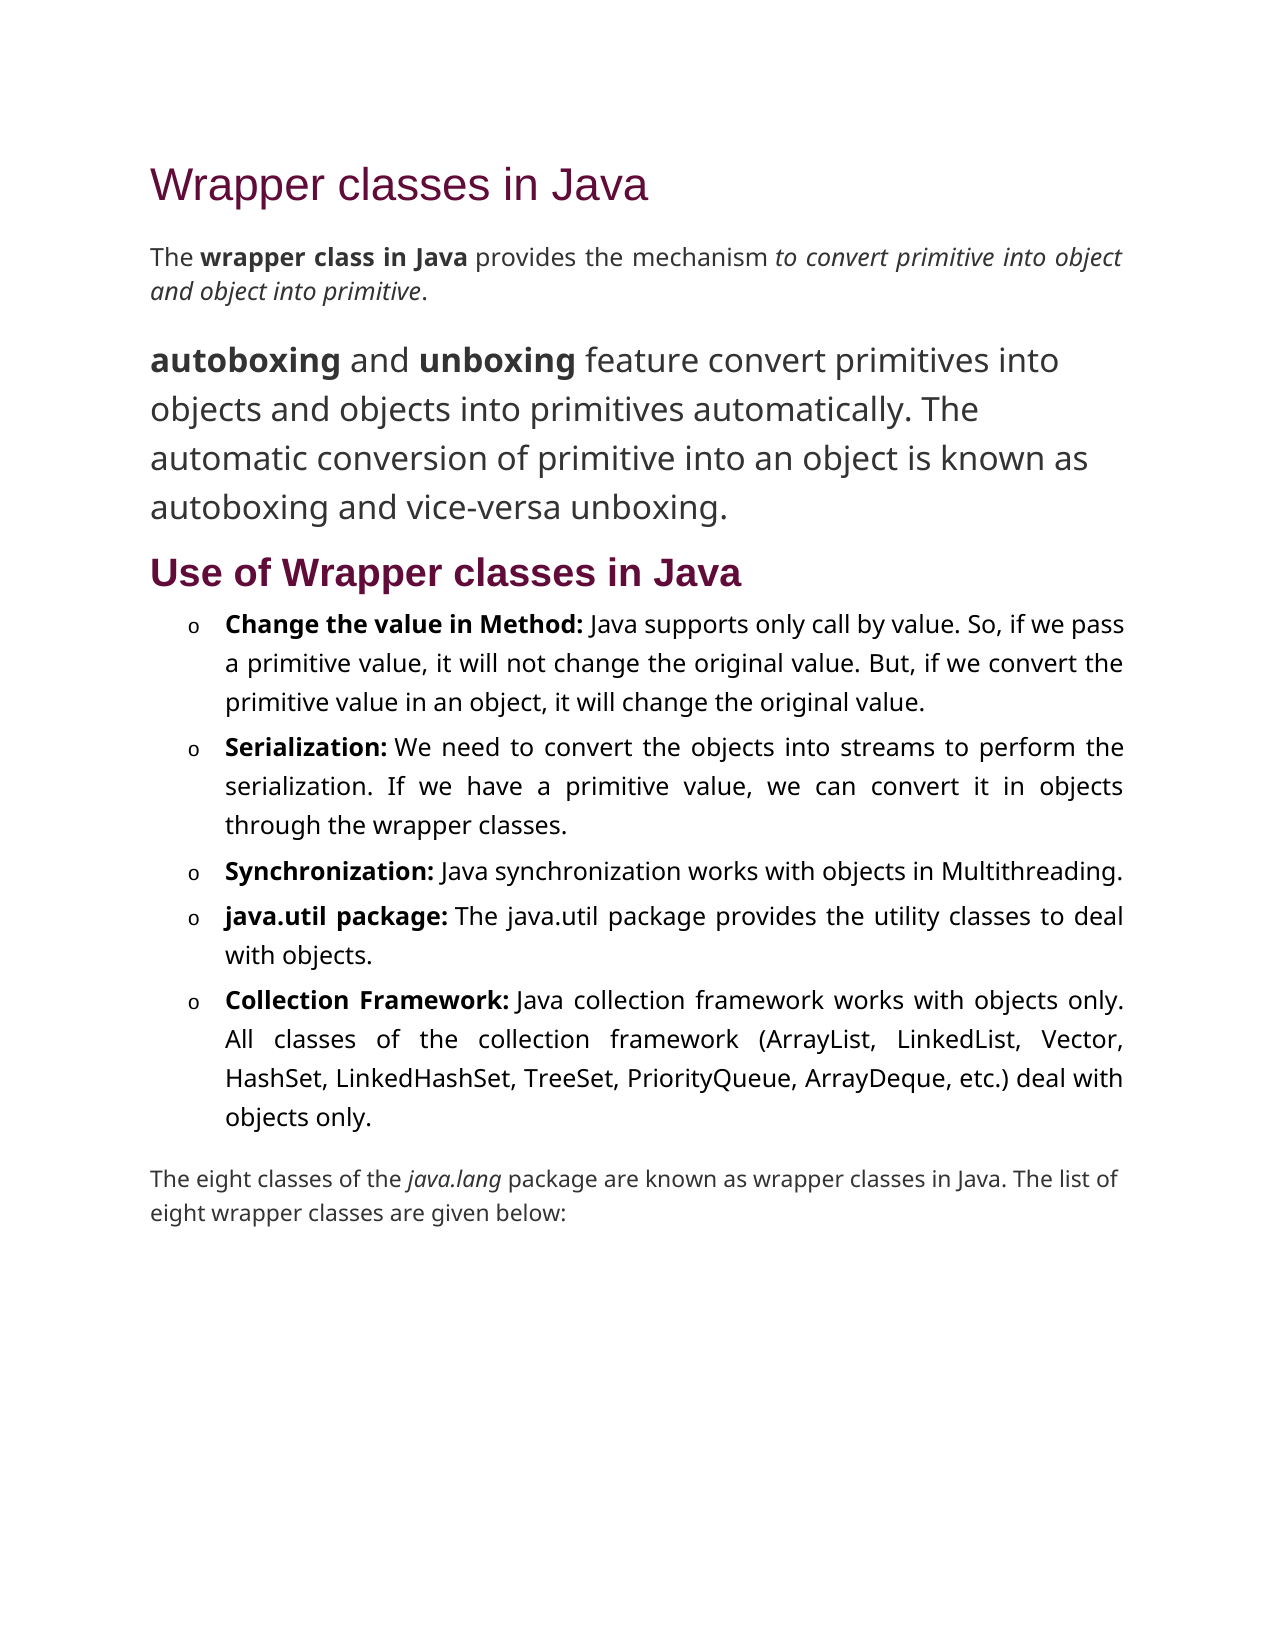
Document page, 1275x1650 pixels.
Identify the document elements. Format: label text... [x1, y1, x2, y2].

text Wrapper classes in Java [150, 158, 1125, 211]
text The eight classes of the java.lang package are known as wrapper classes in Java. The list of eight wrapper classes are given below: [150, 1163, 1125, 1228]
text The wrapper class in Java provides the mechanism to convert primitive into object and object into primitive. [150, 240, 1125, 308]
list Synchronization: Java synchronization works with objects in Multithreading. [187, 848, 1125, 887]
subtitle Use of Wrapper classes in Java [150, 549, 1125, 595]
list Collection Framework: Java collection framework works with objects only. All classes of the collection framework (ArrayList, LinkedList, Vector, HashSet, LinkedHashSet, TreeSet, PriorityQueue, ArrayDeque, etc.) deal with objects only. [187, 978, 1125, 1134]
list java.util package: The java.util package provides the utility classes to deal with objects. [187, 893, 1125, 972]
text autoboxing and unboxing feature convert primitives into objects and objects into primitives automatically. The automatic conversion of primitive into an object is known as autoboxing and vice-versa unboxing. [150, 337, 1125, 529]
list Serialization: We need to convert the objects into streams to perform the serialization. If we have a primitive value, we can convert it in objects through the wrapper classes. [187, 725, 1125, 842]
list Change the value in Method: Java supports only call by value. So, if we pass a primitive value, it will not change the original value. But, if we convert the primitive value in an object, it will change the original value. [187, 601, 1125, 718]
